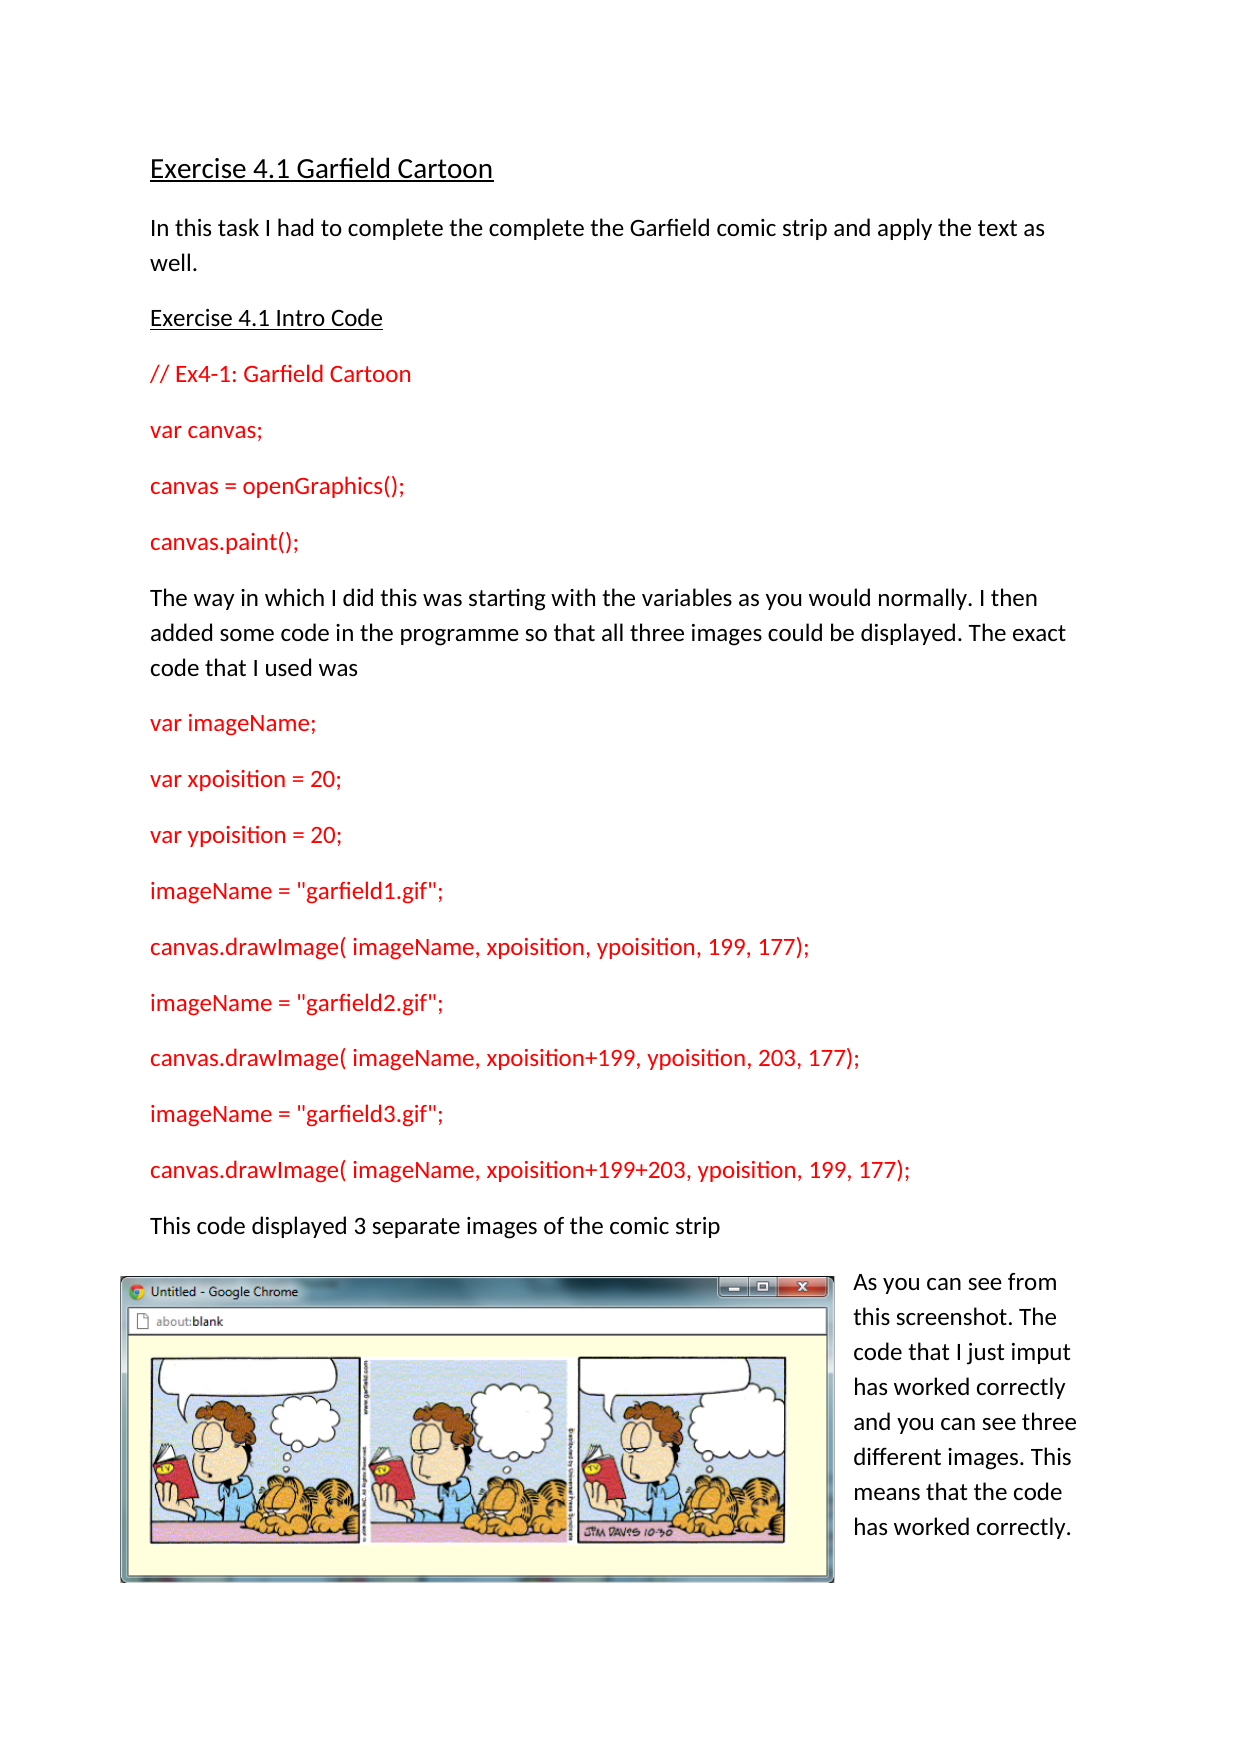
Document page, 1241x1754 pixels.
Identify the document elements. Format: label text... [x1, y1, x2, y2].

text var xpoisition = 20; [150, 763, 1090, 794]
text canvas.drawImage( imageName, xpoisition, ypoisition, 199, 177); [150, 931, 1090, 961]
text Exercise 4.1 Intro Code [150, 303, 1090, 333]
text imageName = "garfield1.gif"; [150, 875, 1090, 906]
text var ypoisition = 20; [150, 819, 1090, 850]
text imageName = "garfield2.gif"; [150, 987, 1090, 1017]
picture [120, 1276, 835, 1583]
text // Ex4-1: Garfield Cartoon [150, 358, 1090, 389]
text canvas.drawImage( imageName, xpoisition+199, ypoisition, 203, 177); [150, 1043, 1090, 1073]
text canvas = openGraphics(); [150, 470, 1090, 501]
text This code displayed 3 separate images of the comic strip [150, 1210, 1090, 1241]
text The way in which I did this was starting with the variables as you would normally. I then added some code in the programme so that all three images could be displayed. The exact code that I used was [150, 582, 1090, 682]
text Exercise 4.1 Garfield Cartoon [150, 150, 1090, 186]
text var canvas; [150, 414, 1090, 445]
text canvas.paint(); [150, 526, 1090, 556]
text var imageName; [150, 708, 1090, 738]
text imageName = "garfield3.gif"; [150, 1098, 1090, 1129]
text canvas.drawImage( imageName, xpoisition+199+203, ypoisition, 199, 177); [150, 1154, 1090, 1185]
text In this task I had to complete the complete the Garfield comic strip and apply the text as well. [150, 212, 1090, 277]
